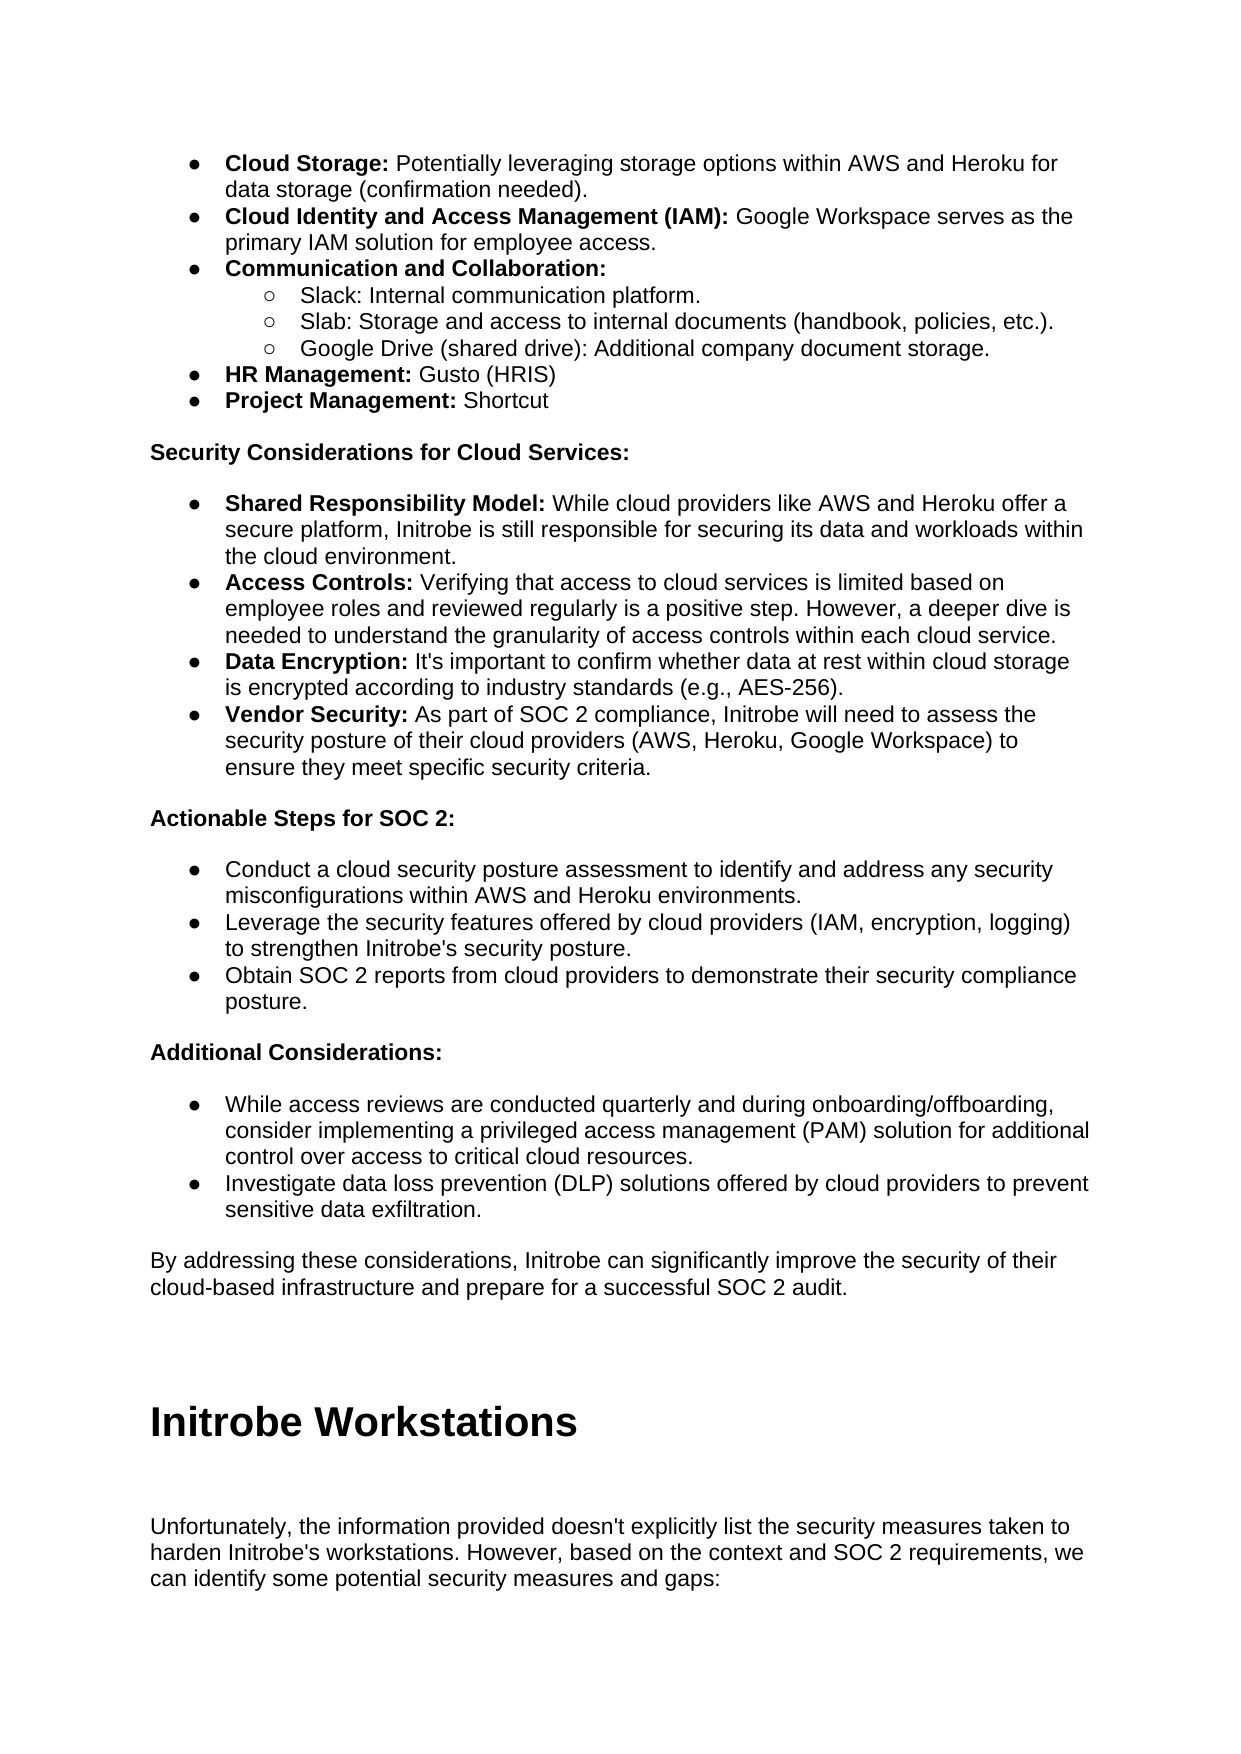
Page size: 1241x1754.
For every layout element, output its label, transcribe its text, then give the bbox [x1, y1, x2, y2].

text Unfortunately, the information provided doesn't explicitly list the security measures taken to harden Initrobe's workstations. However, based on the context and SOC 2 requirements, we can identify some potential security measures and gaps: [150, 1513, 1090, 1592]
text By addressing these considerations, Initrobe can significantly improve the security of their cloud-based infrastructure and prepare for a successful SOC 2 audit. [150, 1247, 1090, 1300]
list Communication and Collaboration: [187, 255, 1090, 282]
subtitle Initrobe Workstations [150, 1397, 1090, 1445]
list Google Drive (shared drive): Additional company document storage. [262, 334, 1090, 361]
text Actionable Steps for SOC 2: [150, 805, 1090, 831]
list Access Controls: Verifying that access to cloud services is limited based on employee roles and reviewed regularly is a positive step. However, a deeper dive is needed to understand the granularity of access controls within each cloud service. [187, 569, 1090, 648]
list Leverage the security features offered by cloud providers (IAM, encryption, logging) to strengthen Initrobe's security posture. [187, 909, 1090, 962]
list Cloud Identity and Access Management (IAM): Google Workspace serves as the primary IAM solution for employee access. [187, 203, 1090, 255]
list Vendor Security: As part of SOC 2 compliance, Initrobe will need to assess the security posture of their cloud providers (AWS, Heroku, Google Workspace) to ensure they meet specific security criteria. [187, 701, 1090, 780]
list Project Management: Shortcut [187, 387, 1090, 413]
text Additional Considerations: [150, 1039, 1090, 1066]
list Slack: Internal communication platform. [262, 282, 1090, 308]
list While access reviews are conducted quarterly and during onboarding/offboarding, consider implementing a privileged access management (PAM) solution for additional control over access to critical cloud resources. [187, 1091, 1090, 1170]
list Shared Responsibility Model: While cloud providers like AWS and Heroku offer a secure platform, Initrobe is still responsible for securing its data and workloads within the cloud environment. [187, 490, 1090, 569]
list Obtain SOC 2 reports from cloud providers to demonstrate their security compliance posture. [187, 962, 1090, 1014]
text Security Considerations for Cloud Services: [150, 438, 1090, 465]
list Conduct a cloud security posture assessment to identify and address any security misconfigurations within AWS and Heroku environments. [187, 856, 1090, 909]
list Slab: Storage and access to internal documents (handbook, policies, etc.). [262, 308, 1090, 334]
list Cloud Storage: Potentially leveraging storage options within AWS and Heroku for data storage (confirmation needed). [187, 150, 1090, 203]
list Data Encryption: It's important to confirm whether data at rest within cloud storage is encrypted according to industry standards (e.g., AES-256). [187, 648, 1090, 701]
list Investigate data loss prevention (DLP) solutions offered by cloud providers to prevent sensitive data exfiltration. [187, 1170, 1090, 1222]
list HR Management: Gusto (HRIS) [187, 361, 1090, 387]
